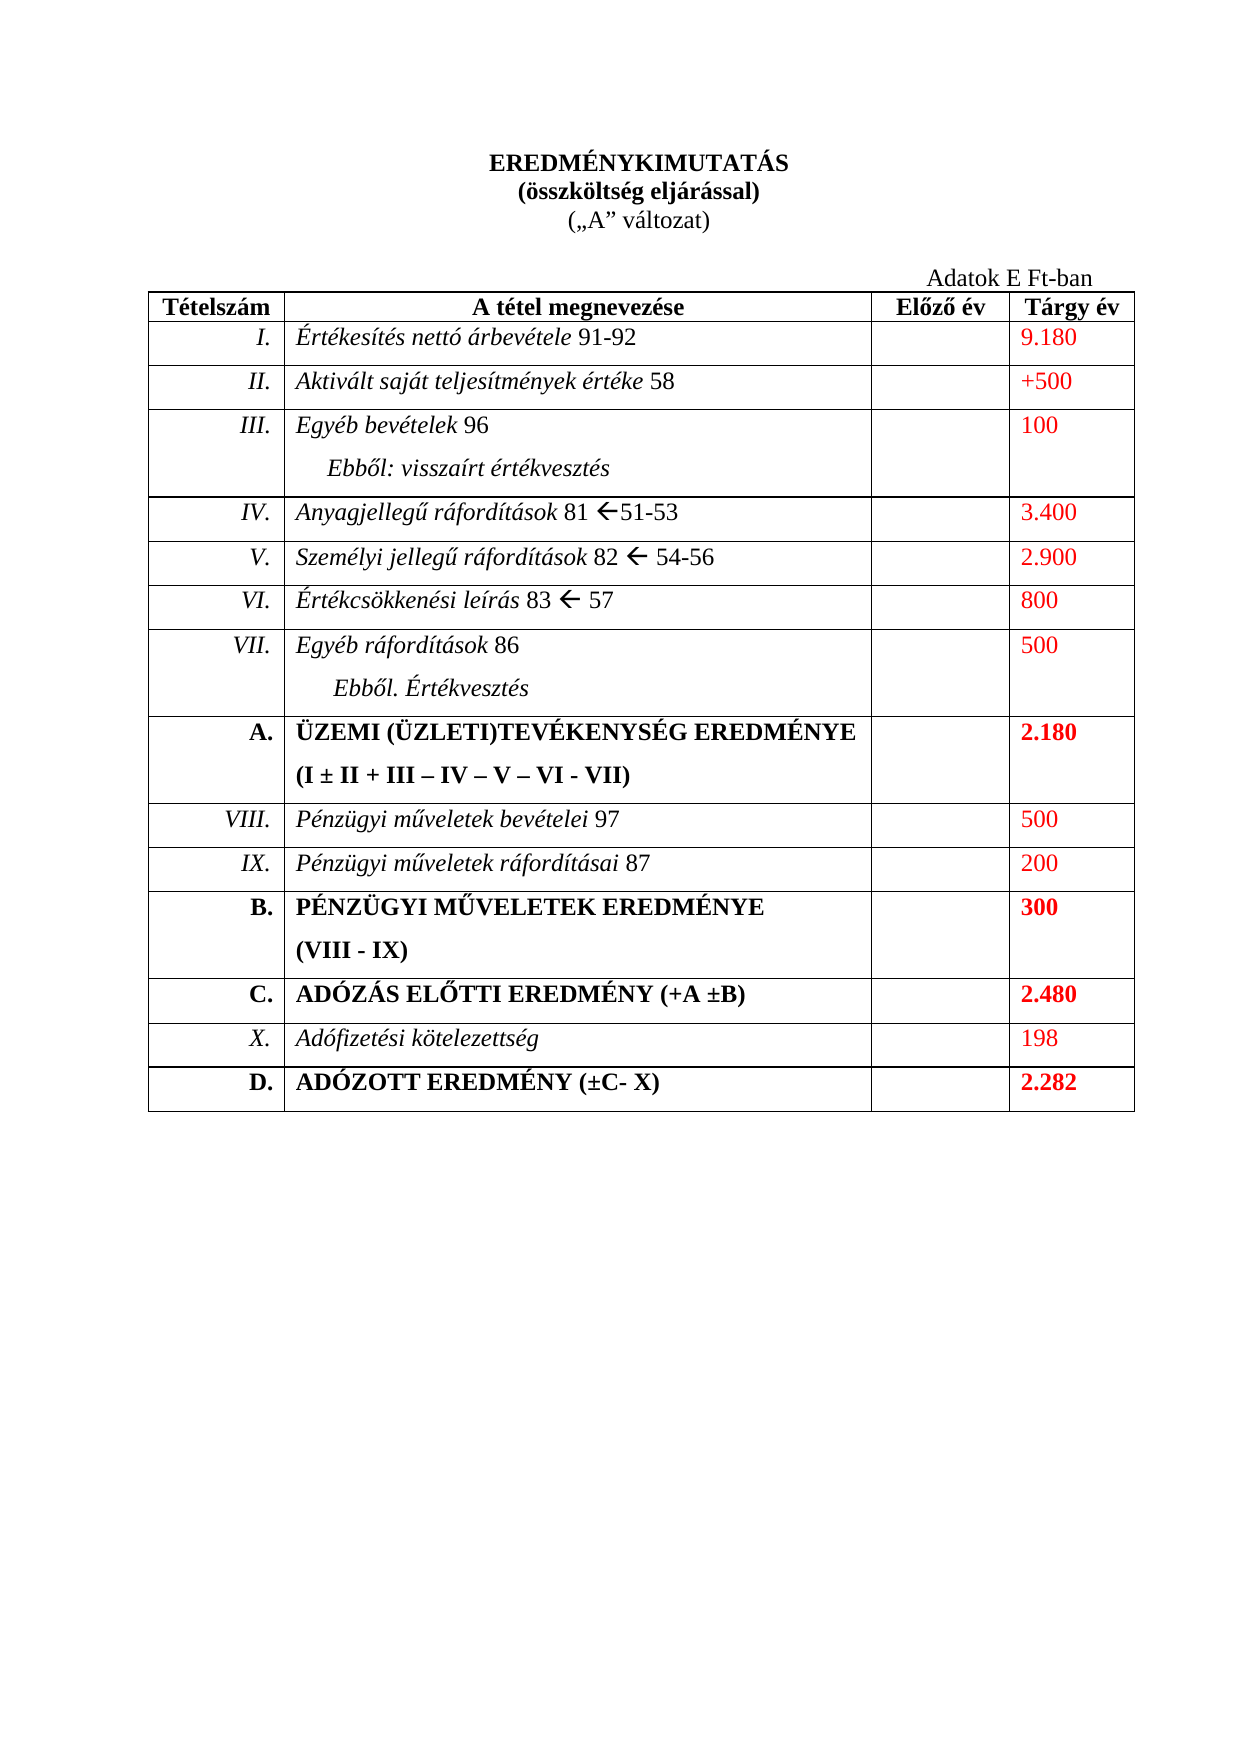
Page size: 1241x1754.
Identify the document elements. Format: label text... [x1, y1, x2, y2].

table_cell 800 [1010, 586, 1134, 629]
table_cell VI. [149, 586, 284, 629]
table_cell 500 [1010, 804, 1134, 847]
table_cell Értékcsökkenési leírás 83 57 [285, 586, 871, 629]
table_cell ADÓZÁS ELŐTTI EREDMÉNY (+A ±B) [285, 979, 871, 1022]
table_cell Értékesítés nettó árbevétele 91-92 [285, 322, 871, 365]
table_cell [872, 1068, 1009, 1111]
table_cell B. [149, 892, 284, 978]
table_cell [872, 410, 1009, 496]
table_cell [872, 366, 1009, 409]
table_cell [872, 848, 1009, 891]
table_cell Pénzügyi műveletek ráfordításai 87 [285, 848, 871, 891]
table_cell IX. [149, 848, 284, 891]
table_cell IV. [149, 498, 284, 541]
table_cell 9.180 [1010, 322, 1134, 365]
table_cell 198 [1010, 1024, 1134, 1066]
table_cell +500 [1010, 366, 1134, 409]
table_cell 100 [1010, 410, 1134, 496]
table_cell D. [149, 1068, 284, 1111]
table_cell Anyagjellegű ráfordítások 81 51-53 [285, 498, 871, 541]
table_cell Egyéb ráfordítások 86 Ebből. Értékvesztés [285, 630, 871, 716]
table_cell A. [149, 717, 284, 803]
table_cell 2.480 [1010, 979, 1134, 1022]
table_header A tétel megnevezése [285, 293, 871, 321]
table_cell C. [149, 979, 284, 1022]
table_cell [872, 979, 1009, 1022]
text EREDMÉNYKIMUTATÁS [185, 148, 1093, 176]
table_cell [872, 804, 1009, 847]
table_cell V. [149, 542, 284, 584]
table_cell 3.400 [1010, 498, 1134, 541]
table_cell [872, 542, 1009, 584]
table_cell II. [149, 366, 284, 409]
table_cell VII. [149, 630, 284, 716]
text („A” változat) [185, 205, 1093, 234]
table_cell Aktivált saját teljesítmények értéke 58 [285, 366, 871, 409]
text (összköltség eljárással) [185, 176, 1093, 205]
table_header Tételszám [149, 293, 284, 321]
table_cell I. [149, 322, 284, 365]
table_cell 2.900 [1010, 542, 1134, 584]
table_cell ÜZEMI (ÜZLETI)TEVÉKENYSÉG EREDMÉNYE (I ± II + III – IV – V – VI - VII) [285, 717, 871, 803]
table_cell Pénzügyi műveletek bevételei 97 [285, 804, 871, 847]
table_header Előző év [872, 293, 1009, 321]
table_cell [872, 892, 1009, 978]
table_cell Egyéb bevételek 96 Ebből: visszaírt értékvesztés [285, 410, 871, 496]
text Adatok E Ft-ban [185, 263, 1093, 291]
table_cell [872, 717, 1009, 803]
table_cell [872, 322, 1009, 365]
table_cell 500 [1010, 630, 1134, 716]
table_cell [872, 498, 1009, 541]
table_cell [872, 1024, 1009, 1066]
table_cell 200 [1010, 848, 1134, 891]
table_cell PÉNZÜGYI MŰVELETEK EREDMÉNYE (VIII - IX) [285, 892, 871, 978]
table_cell 300 [1010, 892, 1134, 978]
table_cell 2.282 [1010, 1068, 1134, 1111]
table_cell 2.180 [1010, 717, 1134, 803]
table_cell [872, 586, 1009, 629]
table_cell Adófizetési kötelezettség [285, 1024, 871, 1066]
table_cell ADÓZOTT EREDMÉNY (±C- X) [285, 1068, 871, 1111]
table_header Tárgy év [1010, 293, 1134, 321]
table_cell X. [149, 1024, 284, 1066]
table_cell [872, 630, 1009, 716]
table_cell Személyi jellegű ráfordítások 82 54-56 [285, 542, 871, 584]
table_cell III. [149, 410, 284, 496]
table_cell VIII. [149, 804, 284, 847]
